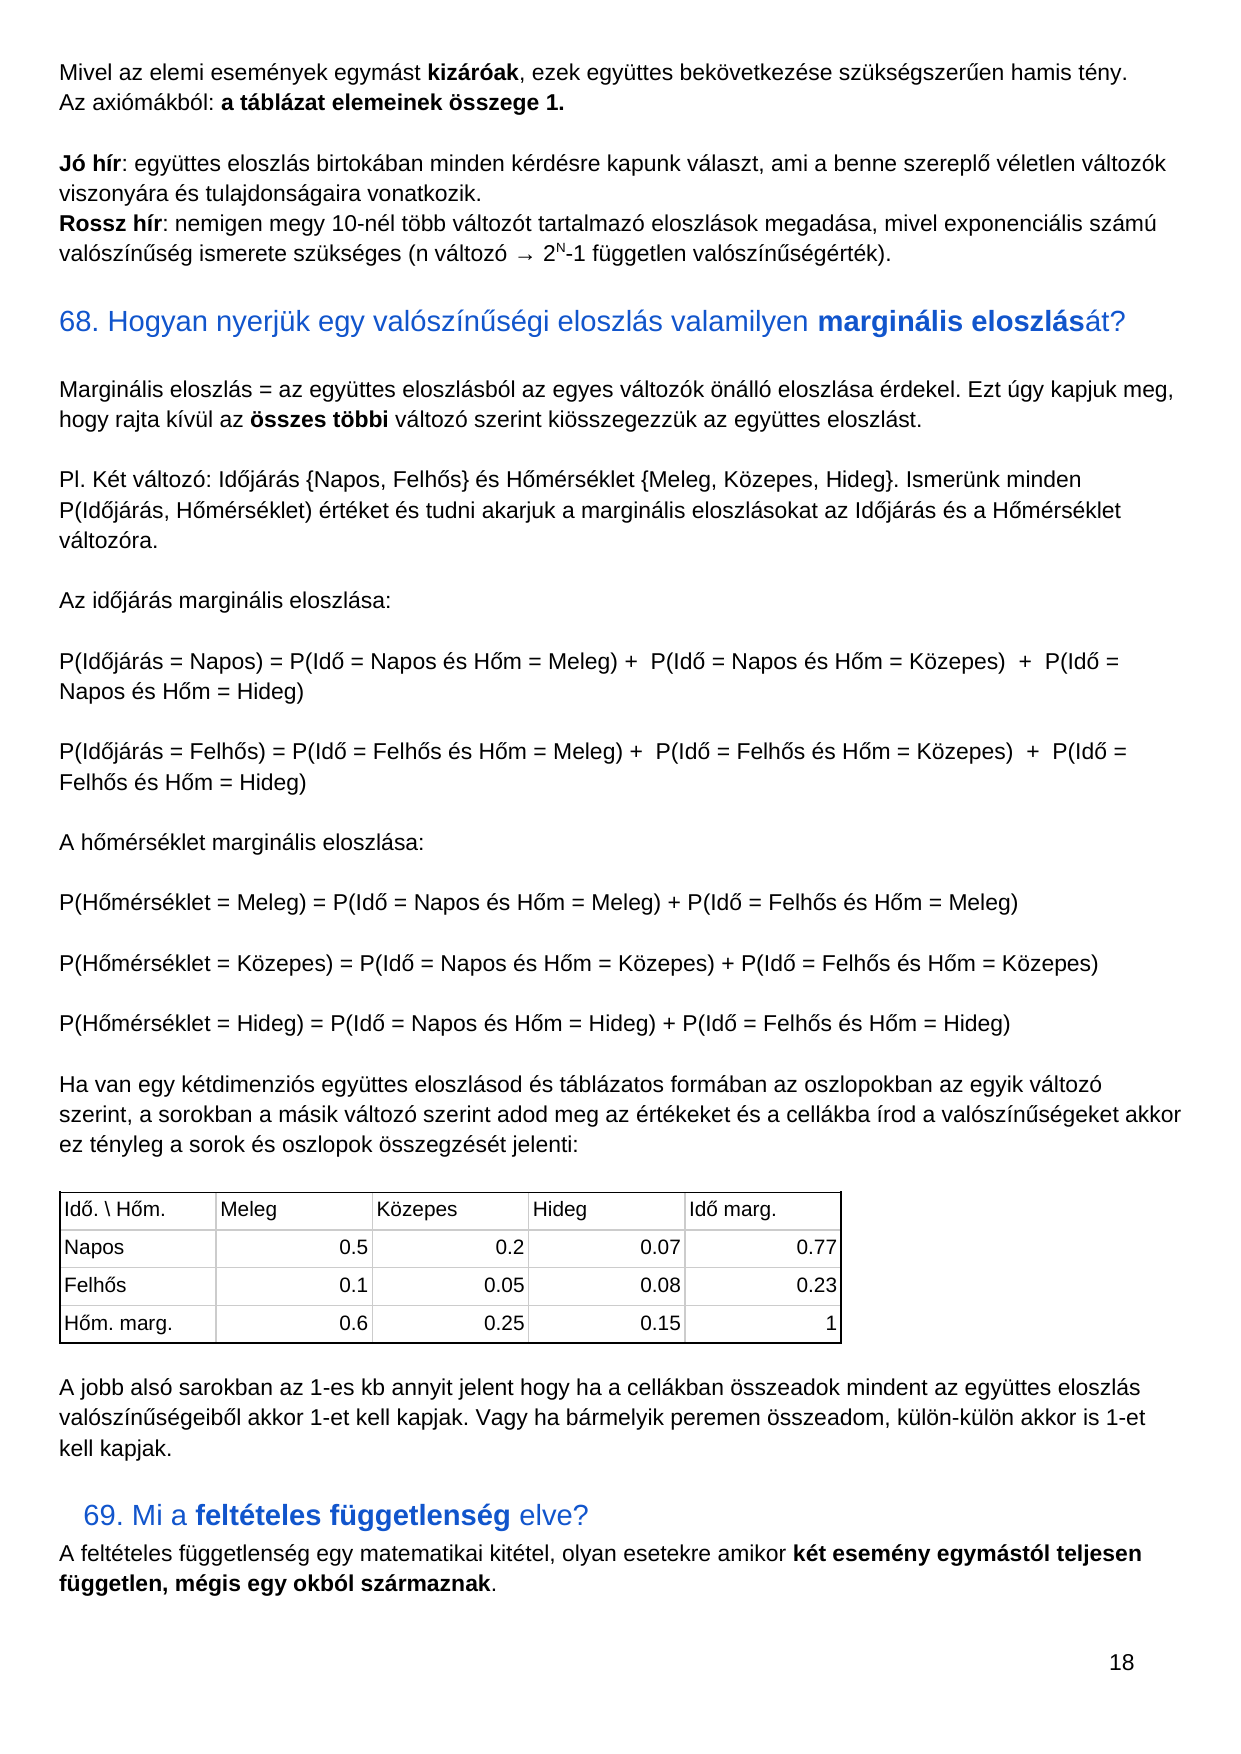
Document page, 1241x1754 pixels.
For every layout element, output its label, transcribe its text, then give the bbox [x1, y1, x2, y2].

table_cell 0.07 [529, 1231, 684, 1267]
table_cell 1 [686, 1306, 840, 1342]
table_cell 0.6 [217, 1306, 372, 1342]
text P(Időjárás = Felhős) = P(Idő = Felhős és Hőm = Meleg) + P(Idő = Felhős és Hőm = Közepes) + P(Idő = Felhős és Hőm = Hideg) [59, 738, 1181, 795]
table_cell 0.5 [217, 1231, 372, 1267]
table_cell 0.23 [686, 1268, 840, 1304]
text Rossz hír: nemigen megy 10-nél több változót tartalmazó eloszlások megadása, mivel exponenciális számú valószínűség ismerete szükséges (n változó → 2N-1 független valószínűségérték). [59, 210, 1181, 267]
table_cell Felhős [61, 1268, 215, 1304]
text A hőmérséklet marginális eloszlása: [59, 829, 1181, 855]
text Marginális eloszlás = az együttes eloszlásból az egyes változók önálló eloszlása érdekel. Ezt úgy kapjuk meg, hogy rajta kívül az összes többi változó szerint kiösszegezzük az együttes eloszlást. [59, 376, 1181, 432]
table_header Meleg [217, 1193, 372, 1229]
text P(Hőmérséklet = Meleg) = P(Idő = Napos és Hőm = Meleg) + P(Idő = Felhős és Hőm = Meleg) [59, 889, 1181, 916]
table_header Közepes [373, 1193, 528, 1229]
table_cell 0.77 [686, 1231, 840, 1267]
text A feltételes függetlenség egy matematikai kitétel, olyan esetekre amikor két esemény egymástól teljesen független, mégis egy okból származnak. [59, 1540, 1181, 1596]
table_cell 0.15 [529, 1306, 684, 1342]
table_header Idő marg. [686, 1193, 840, 1229]
text P(Hőmérséklet = Közepes) = P(Idő = Napos és Hőm = Közepes) + P(Idő = Felhős és Hőm = Közepes) [59, 950, 1181, 976]
text Ha van egy kétdimenziós együttes eloszlásod és táblázatos formában az oszlopokban az egyik változó szerint, a sorokban a másik változó szerint adod meg az értékeket és a cellákba írod a valószínűségeket akkor ez tényleg a sorok és oszlopok összegzését jelenti: [59, 1071, 1181, 1157]
text Az axiómákból: a táblázat elemeinek összege 1. [59, 89, 1181, 116]
text Mivel az elemi események egymást kizáróak, ezek együttes bekövetkezése szükségszerűen hamis tény. [59, 59, 1181, 85]
table_cell 0.05 [373, 1268, 528, 1304]
text Jó hír: együttes eloszlás birtokában minden kérdésre kapunk választ, ami a benne szereplő véletlen változók viszonyára és tulajdonságaira vonatkozik. [59, 149, 1181, 206]
table_cell Hőm. marg. [61, 1306, 215, 1342]
subtitle 69. Mi a feltételes függetlenség elve? [59, 1498, 1181, 1532]
text Az időjárás marginális eloszlása: [59, 587, 1181, 614]
table_header Hideg [529, 1193, 684, 1229]
table_header Idő. \ Hőm. [61, 1193, 215, 1229]
table_cell 0.2 [373, 1231, 528, 1267]
text A jobb alsó sarokban az 1-es kb annyit jelent hogy ha a cellákban összeadok mindent az együttes eloszlás valószínűségeiből akkor 1-et kell kapjak. Vagy ha bármelyik peremen összeadom, külön-külön akkor is 1-et kell kapjak. [59, 1374, 1181, 1461]
subtitle 68. Hogyan nyerjük egy valószínűségi eloszlás valamilyen marginális eloszlását? [59, 304, 1181, 337]
table_cell 0.08 [529, 1268, 684, 1304]
table_cell Napos [61, 1231, 215, 1267]
text P(Hőmérséklet = Hideg) = P(Idő = Napos és Hőm = Hideg) + P(Idő = Felhős és Hőm = Hideg) [59, 1010, 1181, 1037]
text változóra. [59, 527, 1181, 553]
text Pl. Két változó: Időjárás {Napos, Felhős} és Hőmérséklet {Meleg, Közepes, Hideg}. Ismerünk minden P(Időjárás, Hőmérséklet) értéket és tudni akarjuk a marginális eloszlásokat az Időjárás és a Hőmérséklet [59, 466, 1181, 523]
table_cell 0.1 [217, 1268, 372, 1304]
table_cell 0.25 [373, 1306, 528, 1342]
text P(Időjárás = Napos) = P(Idő = Napos és Hőm = Meleg) + P(Idő = Napos és Hőm = Közepes) + P(Idő = Napos és Hőm = Hideg) [59, 648, 1181, 704]
